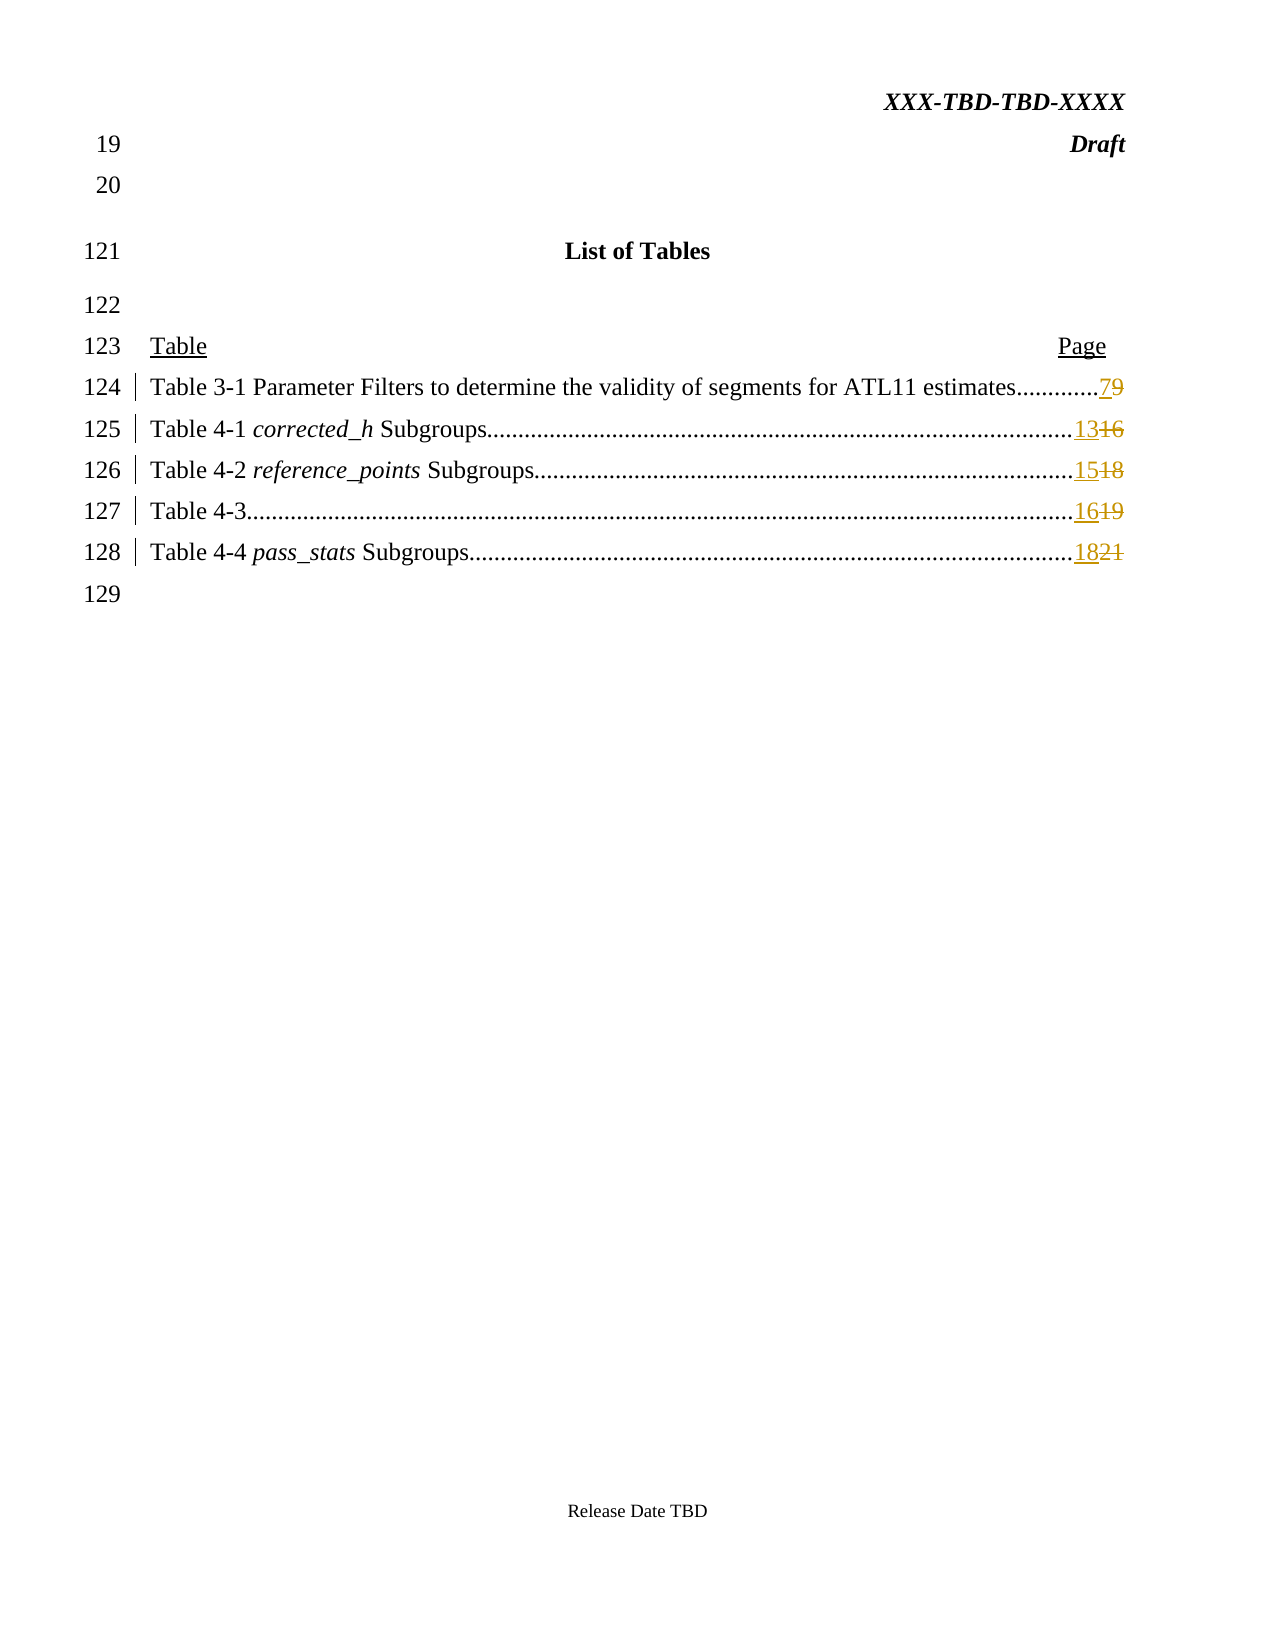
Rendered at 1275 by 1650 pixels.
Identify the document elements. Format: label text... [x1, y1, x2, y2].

text Table 4-3 [150, 496, 1125, 525]
text Table Page [150, 331, 1125, 360]
text Table 4-2 reference_points Subgroups [150, 455, 1125, 484]
text Table 4-4 pass_stats Subgroups [150, 537, 1125, 566]
text Table 4-1 corrected_h Subgroups [150, 414, 1125, 442]
title List of Tables [150, 236, 1125, 265]
text Table 3-1 Parameter Filters to determine the validity of segments for ATL11 estimates [150, 372, 1125, 401]
